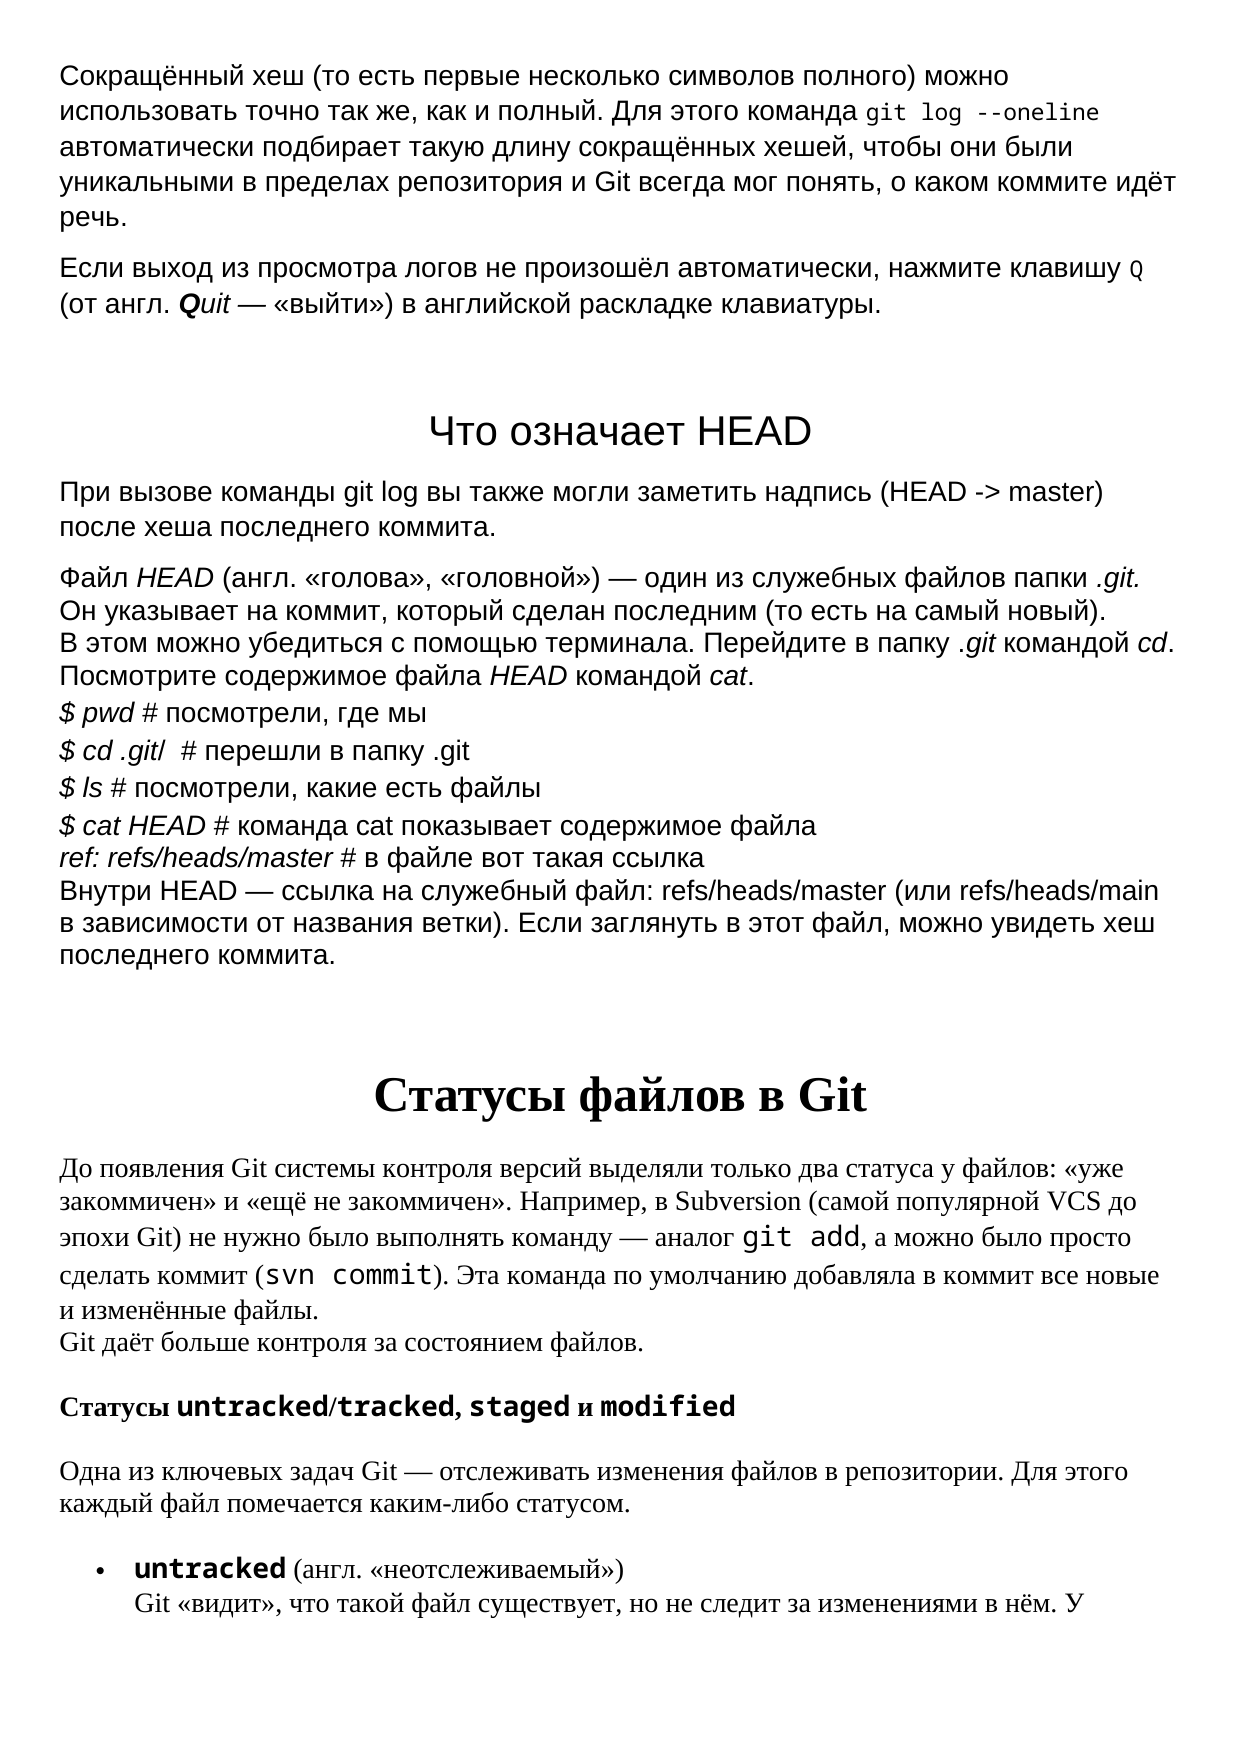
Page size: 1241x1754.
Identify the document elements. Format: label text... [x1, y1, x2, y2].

text При вызове команды git log вы также могли заметить надпись (HEAD -> master) после хеша последнего коммита. [59, 475, 1181, 542]
text $ cd .git/ # перешли в папку .git [59, 728, 1181, 766]
text ref: refs/heads/master # в файле вот такая ссылка [59, 841, 1181, 873]
text Статусы файлов в Git [59, 1064, 1181, 1122]
text $ cat HEAD # команда cat показывает содержимое файла [59, 803, 1181, 841]
text Что означает HEAD [59, 407, 1181, 454]
text $ ls # посмотрели, какие есть файлы [59, 766, 1181, 803]
text Внутри HEAD — ссылка на служебный файл: refs/heads/master (или refs/heads/main в зависимости от названия ветки). Если заглянуть в этот файл, можно увидеть хеш последнего коммита. [59, 873, 1181, 971]
text Git даёт больше контроля за состоянием файлов. [59, 1325, 1181, 1357]
text В этом можно убедиться с помощью терминала. Перейдите в папку .git командой cd. Посмотрите содержимое файла HEAD командой cat. [59, 626, 1181, 691]
text До появления Git системы контроля версий выделяли только два статуса у файлов: «уже закоммичен» и «ещё не закоммичен». Например, в Subversion (самой популярной VCS до эпохи Git) не нужно было выполнять команду — аналог git add, а можно было просто сделать коммит (svn commit). Эта команда по умолчанию добавляла в коммит все новые и изменённые файлы. [59, 1151, 1181, 1325]
text Статусы untracked/tracked, staged и modified [59, 1387, 1181, 1425]
text Если выход из просмотра логов не произошёл автоматически, нажмите клавишу Q (от англ. Quit — «выйти») в английской раскладке клавиатуры. [59, 251, 1181, 319]
text $ pwd # посмотрели, где мы [59, 691, 1181, 728]
text Файл HEAD (англ. «голова», «головной») — один из служебных файлов папки .git. Он указывает на коммит, который сделан последним (то есть на самый новый). [59, 561, 1181, 626]
text Одна из ключевых задач Git — отслеживать изменения файлов в репозитории. Для этого каждый файл помечается каким-либо статусом. [59, 1454, 1181, 1519]
